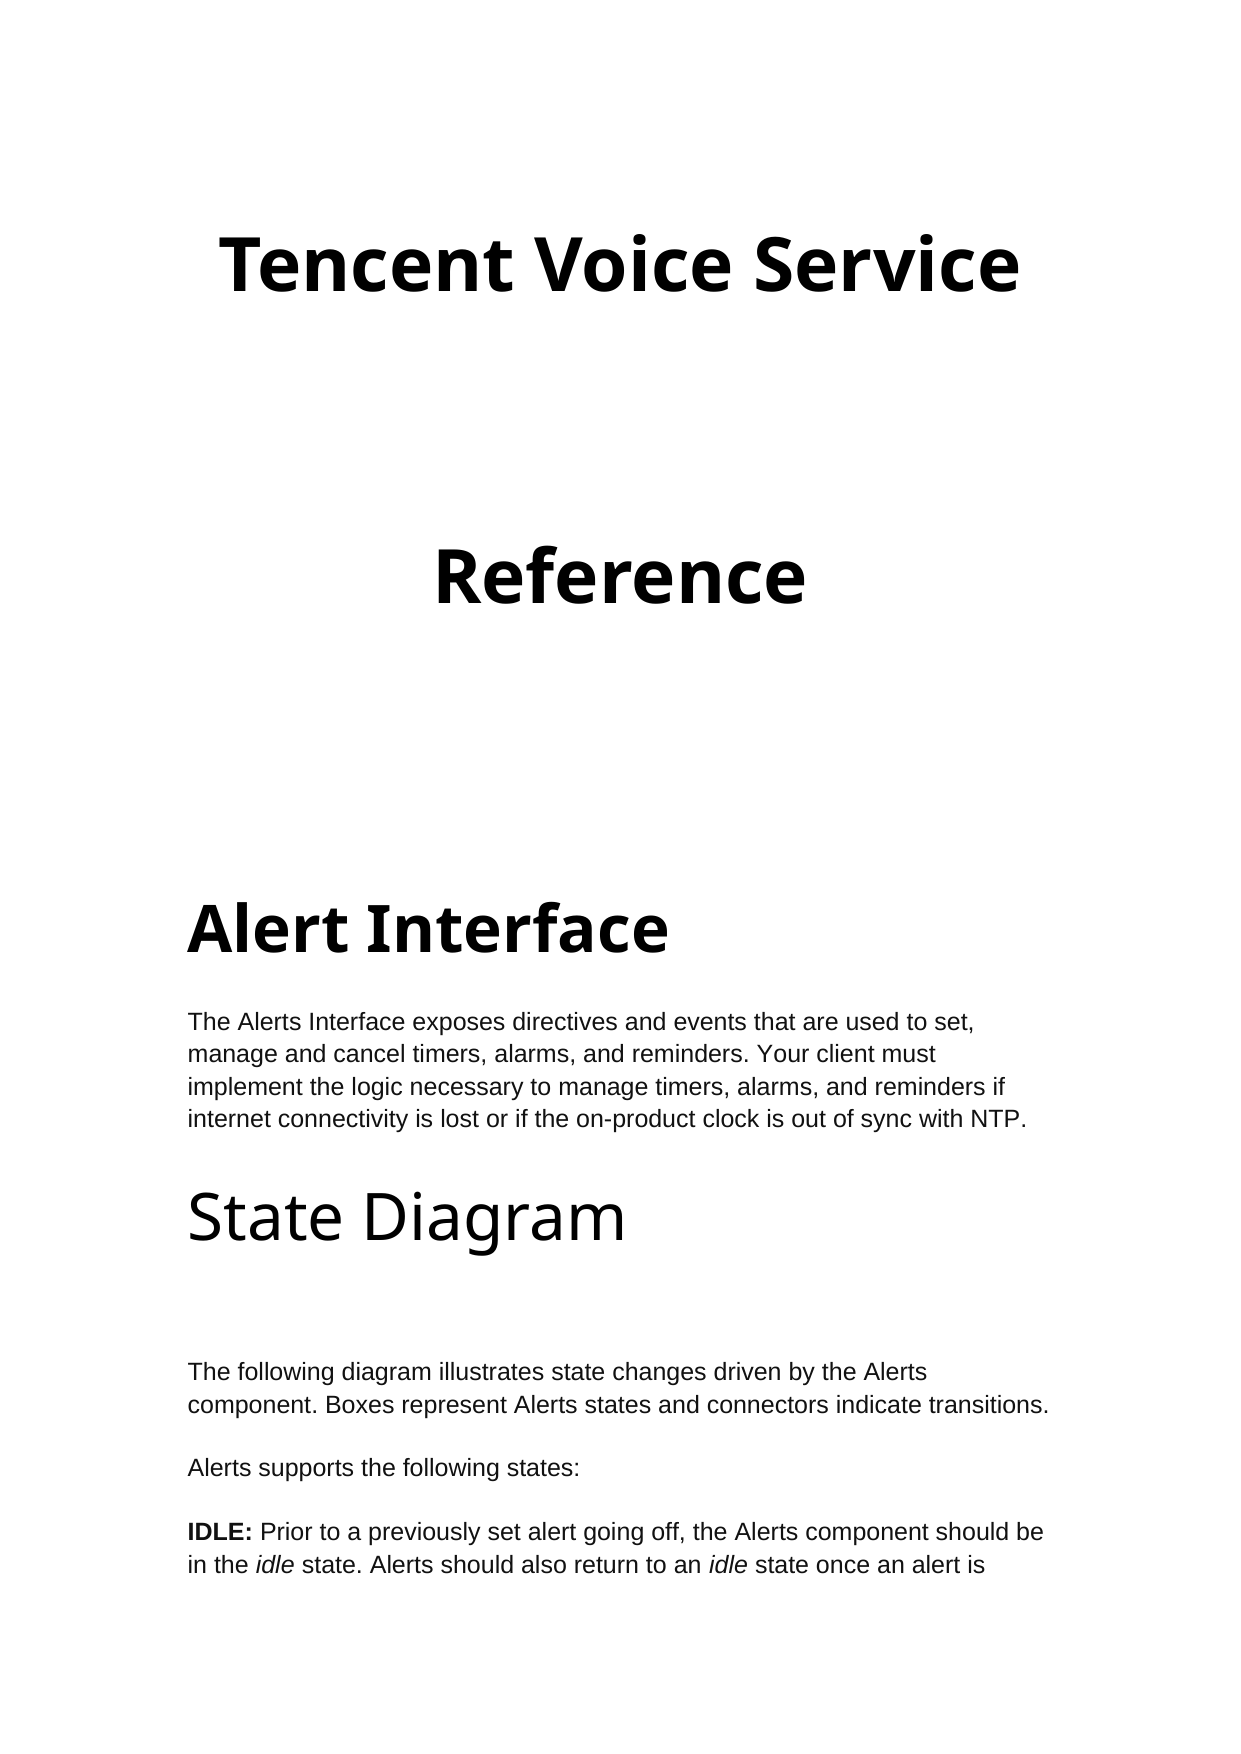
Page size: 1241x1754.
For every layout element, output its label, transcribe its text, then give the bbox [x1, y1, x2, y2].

text Alerts supports the following states: [187, 1451, 1053, 1484]
subtitle Tencent Voice Service Reference [187, 197, 1053, 639]
subtitle State Diagram [187, 1166, 1053, 1264]
text The Alerts Interface exposes directives and events that are used to set, manage and cancel timers, alarms, and reminders. Your client must implement the logic necessary to manage timers, alarms, and reminders if internet connectivity is lost or if the on-product clock is out of sync with NTP. [187, 1005, 1053, 1135]
subtitle Alert Interface [187, 878, 1053, 976]
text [187, 1515, 1053, 1580]
text The following diagram illustrates state changes driven by the Alerts component. Boxes represent Alerts states and connectors indicate transitions. [187, 1355, 1053, 1420]
